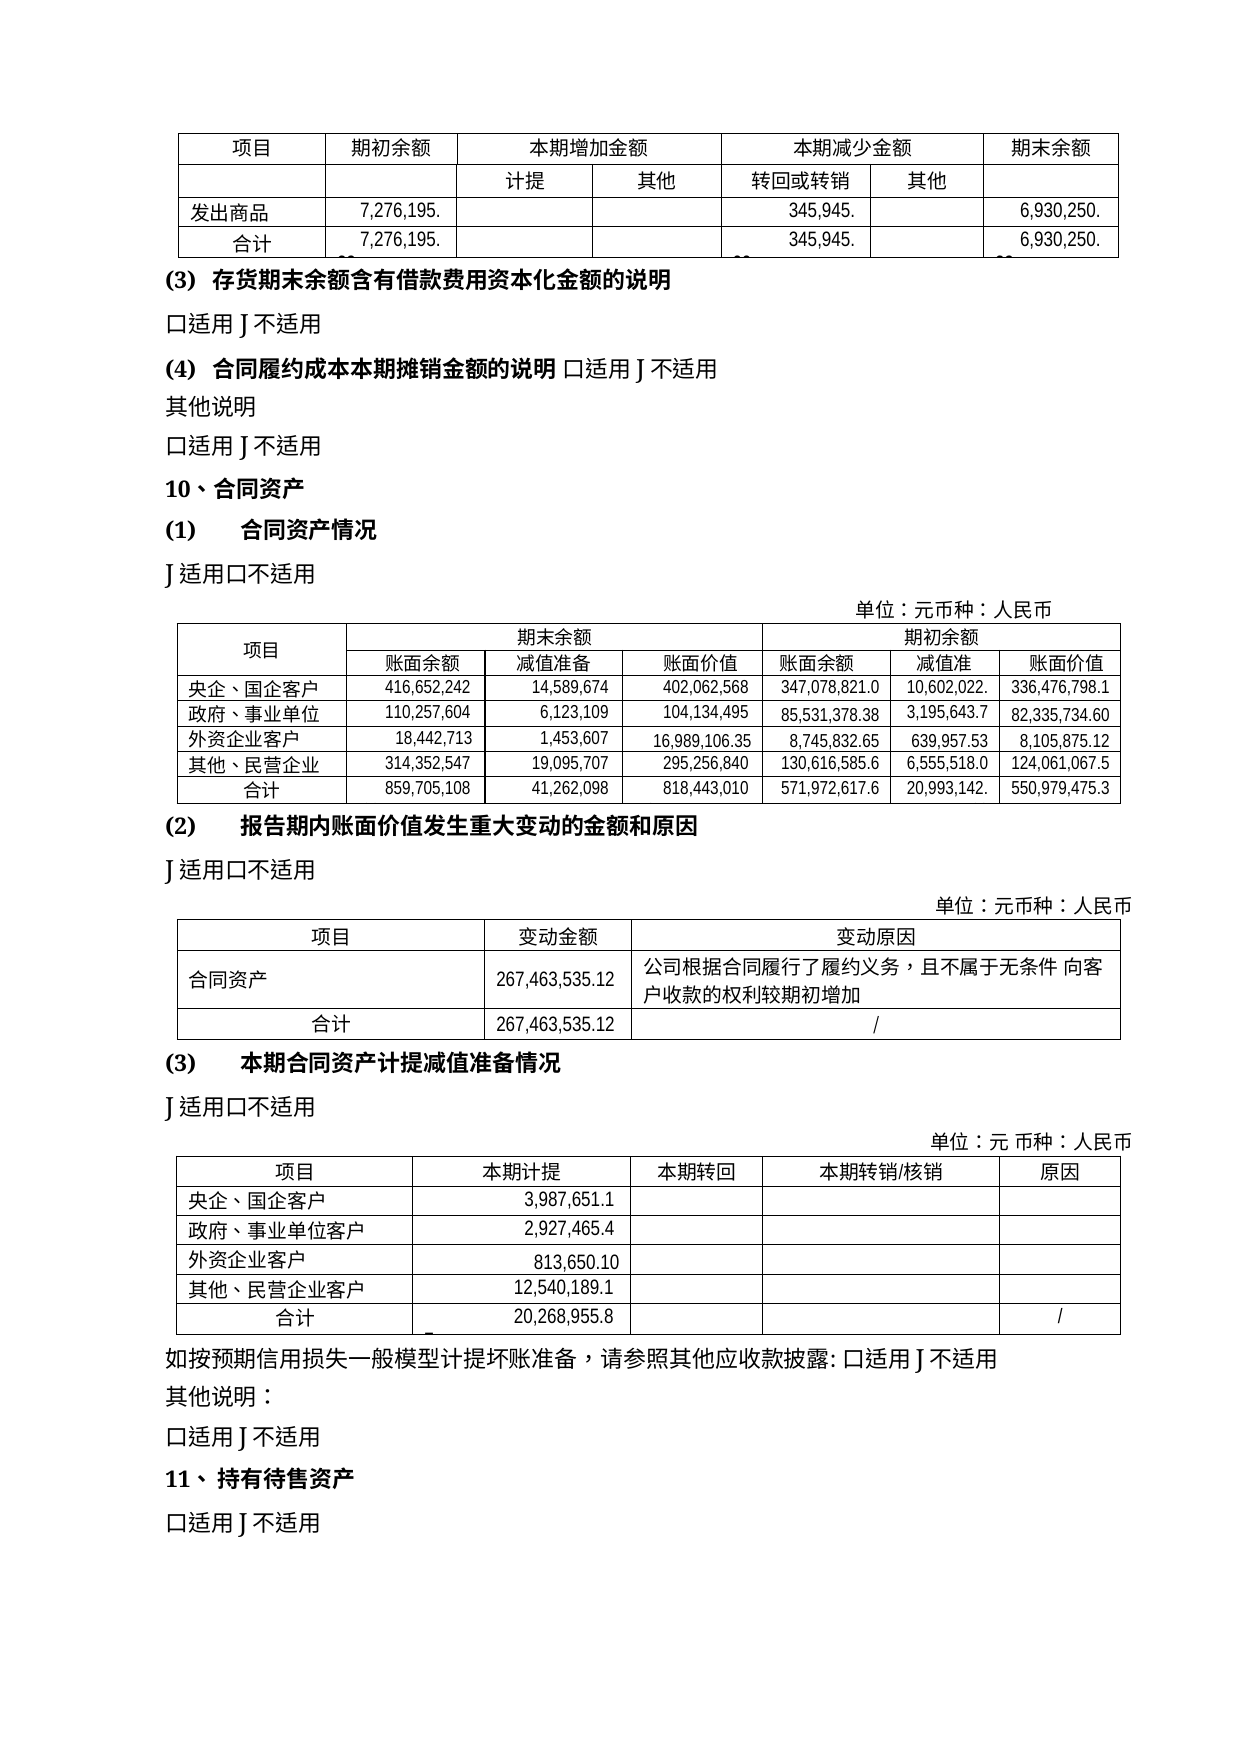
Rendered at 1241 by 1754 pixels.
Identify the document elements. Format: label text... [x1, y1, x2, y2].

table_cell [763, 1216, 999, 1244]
text 单位：元币种：人民币 [855, 596, 1133, 623]
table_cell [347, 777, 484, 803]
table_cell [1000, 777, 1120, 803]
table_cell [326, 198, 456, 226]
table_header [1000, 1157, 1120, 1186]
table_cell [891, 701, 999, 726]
text 其他说明 [165, 391, 1133, 422]
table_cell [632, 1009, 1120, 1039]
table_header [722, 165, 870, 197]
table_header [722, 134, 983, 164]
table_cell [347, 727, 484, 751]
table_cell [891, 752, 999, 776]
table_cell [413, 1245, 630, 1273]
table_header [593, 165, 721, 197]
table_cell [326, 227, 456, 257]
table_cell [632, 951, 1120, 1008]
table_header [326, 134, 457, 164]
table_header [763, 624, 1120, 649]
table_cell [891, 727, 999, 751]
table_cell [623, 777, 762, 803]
text 口适用J不适用 [165, 1419, 1133, 1453]
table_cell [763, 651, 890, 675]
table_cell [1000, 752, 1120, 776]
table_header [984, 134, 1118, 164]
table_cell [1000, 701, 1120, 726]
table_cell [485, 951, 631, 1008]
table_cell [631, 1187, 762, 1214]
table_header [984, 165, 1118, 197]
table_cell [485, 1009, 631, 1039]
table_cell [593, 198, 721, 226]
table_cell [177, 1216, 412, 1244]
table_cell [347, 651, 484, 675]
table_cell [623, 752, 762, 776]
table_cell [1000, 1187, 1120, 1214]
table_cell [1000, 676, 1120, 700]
list 合同履约成本本期摊销金额的说明 口适用J不适用 [165, 350, 1133, 384]
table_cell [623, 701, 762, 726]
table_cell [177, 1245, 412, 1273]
text J适用口不适用 [165, 852, 1133, 886]
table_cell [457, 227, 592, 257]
text 单位：元币种：人民币 [165, 892, 1133, 919]
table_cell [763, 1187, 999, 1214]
text 如按预期信用损失一般模型计提坏账准备，请参照其他应收款披露: 口适用J不适用 [165, 1341, 1133, 1375]
text J适用口不适用 [165, 1088, 1133, 1122]
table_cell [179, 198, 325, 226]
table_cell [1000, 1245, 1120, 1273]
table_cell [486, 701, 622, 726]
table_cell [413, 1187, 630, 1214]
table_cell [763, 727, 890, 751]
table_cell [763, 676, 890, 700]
subtitle 报告期内账面价值发生重大变动的金额和原因 [165, 810, 1133, 841]
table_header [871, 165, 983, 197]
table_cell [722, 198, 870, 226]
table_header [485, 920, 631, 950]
subtitle 本期合同资产计提减值准备情况 [165, 1047, 1133, 1078]
subtitle 存货期末余额含有借款费用资本化金额的说明 [165, 264, 1133, 295]
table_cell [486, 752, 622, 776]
text 其他说明： [165, 1381, 1133, 1412]
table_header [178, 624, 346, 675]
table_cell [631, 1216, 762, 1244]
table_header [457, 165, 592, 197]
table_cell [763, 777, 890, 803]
subtitle 11、 持有待售资产 [165, 1463, 1133, 1494]
text 单位：元 币种：人民币 [165, 1129, 1133, 1156]
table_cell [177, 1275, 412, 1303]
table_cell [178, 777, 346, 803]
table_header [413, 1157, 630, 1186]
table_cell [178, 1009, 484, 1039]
text 口适用 J不适用 [165, 306, 1133, 340]
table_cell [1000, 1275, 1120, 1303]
text 口适用 J不适用 [165, 428, 1133, 462]
text 口适用J不适用 [165, 1505, 1133, 1539]
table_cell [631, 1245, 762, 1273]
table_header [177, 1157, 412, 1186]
text J适用口不适用 [165, 556, 1133, 590]
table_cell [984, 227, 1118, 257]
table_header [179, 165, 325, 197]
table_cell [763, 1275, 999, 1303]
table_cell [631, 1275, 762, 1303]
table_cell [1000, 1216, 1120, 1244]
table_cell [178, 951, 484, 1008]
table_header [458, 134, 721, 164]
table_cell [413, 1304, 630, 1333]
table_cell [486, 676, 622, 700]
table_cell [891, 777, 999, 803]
subtitle 合同资产情况 [165, 514, 1133, 545]
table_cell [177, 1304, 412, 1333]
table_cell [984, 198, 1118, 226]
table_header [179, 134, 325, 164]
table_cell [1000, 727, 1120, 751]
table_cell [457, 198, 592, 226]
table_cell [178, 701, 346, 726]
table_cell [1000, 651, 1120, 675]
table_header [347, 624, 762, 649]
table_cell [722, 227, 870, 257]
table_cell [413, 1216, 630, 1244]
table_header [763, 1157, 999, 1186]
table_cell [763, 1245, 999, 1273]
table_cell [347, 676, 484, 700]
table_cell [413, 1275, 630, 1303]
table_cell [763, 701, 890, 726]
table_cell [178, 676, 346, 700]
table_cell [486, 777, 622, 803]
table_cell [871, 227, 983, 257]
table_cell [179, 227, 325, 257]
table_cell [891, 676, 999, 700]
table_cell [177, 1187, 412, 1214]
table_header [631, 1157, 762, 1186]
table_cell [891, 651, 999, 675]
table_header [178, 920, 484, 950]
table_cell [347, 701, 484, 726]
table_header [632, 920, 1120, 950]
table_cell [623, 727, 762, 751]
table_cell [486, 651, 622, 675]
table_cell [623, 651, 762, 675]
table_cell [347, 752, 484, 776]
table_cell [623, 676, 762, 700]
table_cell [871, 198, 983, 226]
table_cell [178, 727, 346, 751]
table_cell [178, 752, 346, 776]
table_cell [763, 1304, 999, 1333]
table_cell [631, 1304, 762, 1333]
subtitle 10、合同资产 [165, 472, 1133, 504]
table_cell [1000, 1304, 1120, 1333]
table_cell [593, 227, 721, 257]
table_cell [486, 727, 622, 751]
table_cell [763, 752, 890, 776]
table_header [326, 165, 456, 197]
